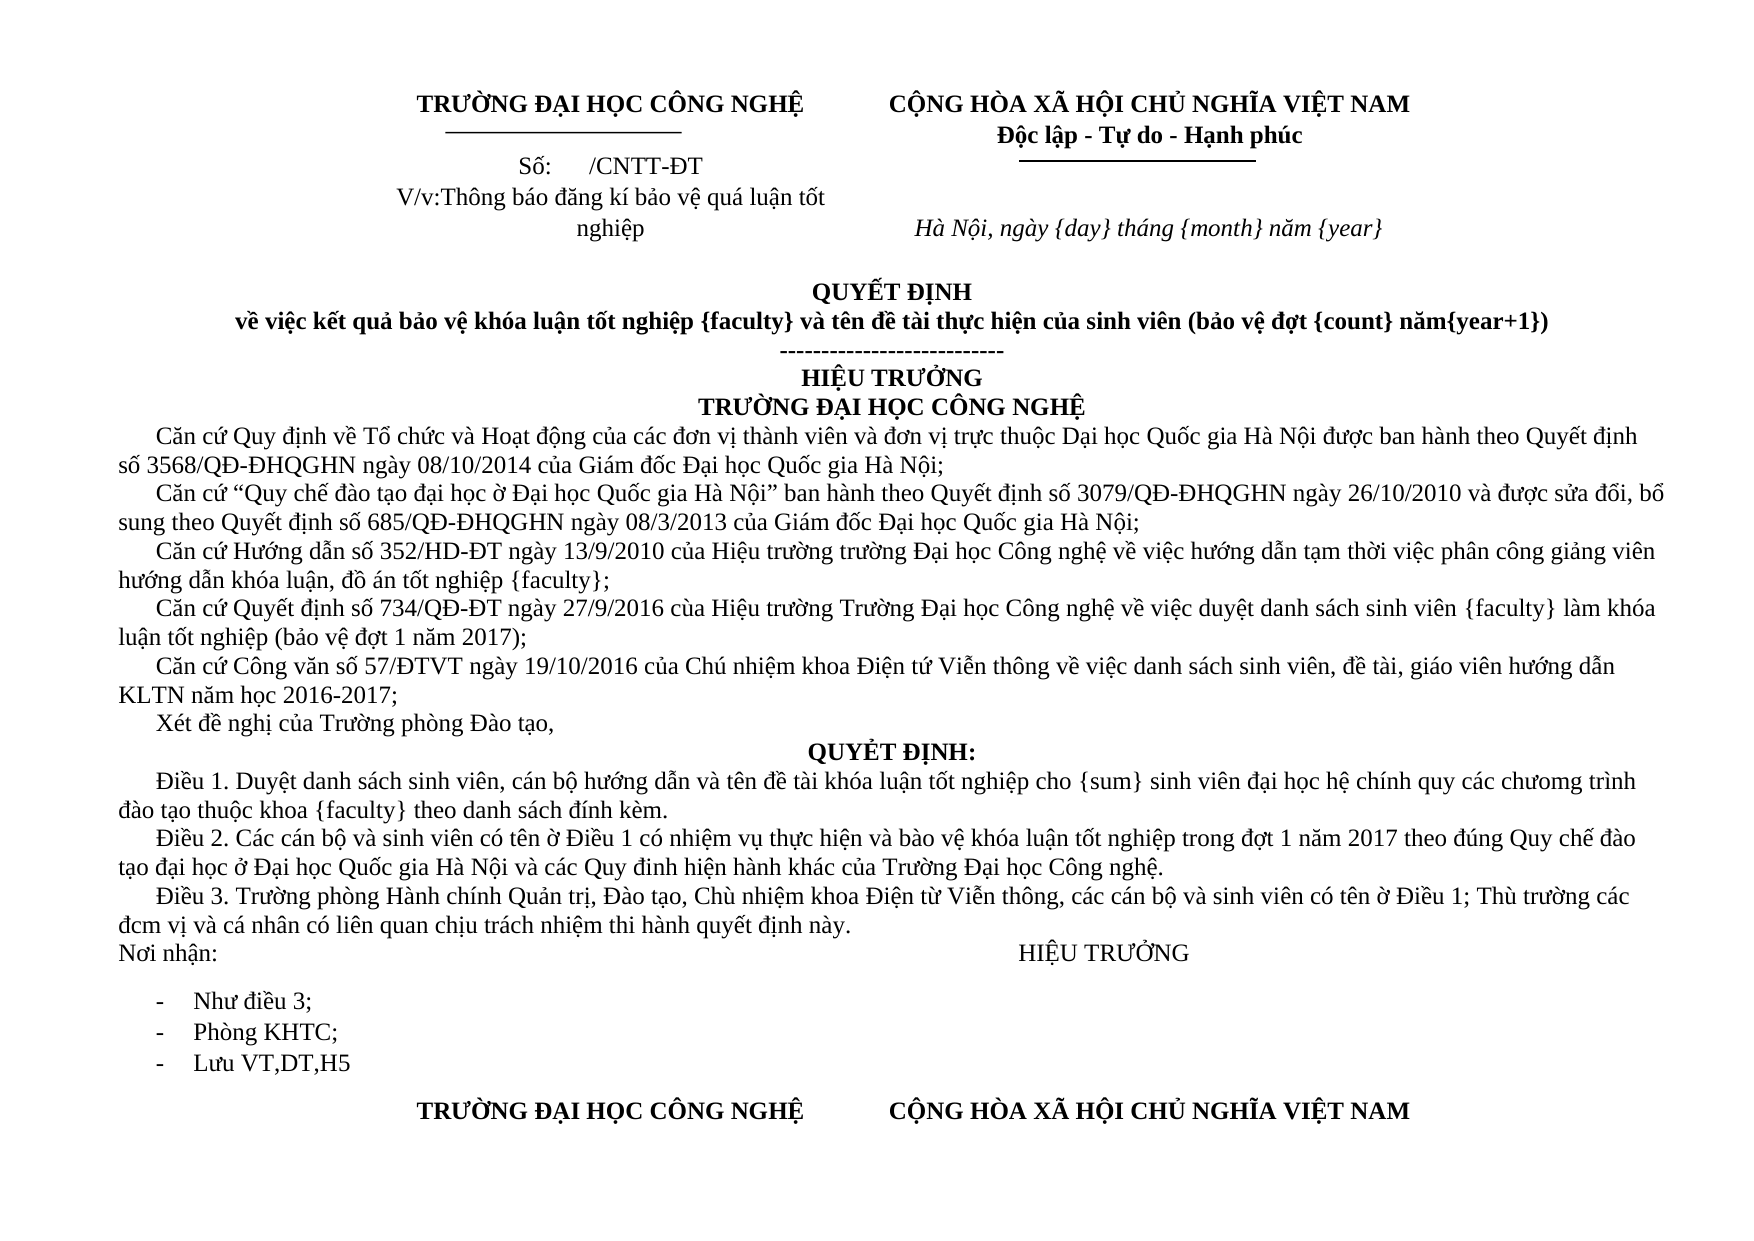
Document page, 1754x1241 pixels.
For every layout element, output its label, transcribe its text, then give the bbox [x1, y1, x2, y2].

text TRƯỜNG ĐẠI HỌC CÔNG NGHỆ [118, 392, 1665, 421]
text Điều 3. Trường phòng Hành chính Quản trị, Đào tạo, Chù nhiệm khoa Điện từ Viễn thông, các cán bộ và sinh viên có tên ờ Điều 1; Thù trường các đcm vị và cá nhân có liên quan chịu trách nhiệm thi hành quyết định này. [118, 881, 1665, 938]
text về việc kết quả bảo vệ khóa luận tốt nghiệp {faculty} và tên đề tài thực hiện của sinh viên (bảo vệ đợt {count} năm{year+1}) [118, 306, 1665, 335]
text Điều 1. Duyệt danh sách sinh viên, cán bộ hướng dẫn và tên đề tài khóa luận tốt nghiệp cho {sum} sinh viên đại học hệ chính quy các chưomg trình đào tạo thuộc khoa {faculty} theo danh sách đính kèm. [118, 766, 1665, 823]
list Phòng KHTC; [156, 1017, 1665, 1046]
text QUYẺT ĐỊNH: [118, 737, 1665, 766]
text Nơi nhận: HIỆU TRƯỞNG [118, 938, 1665, 967]
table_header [868, 1096, 1431, 1152]
text Căn cứ Hướng dẫn số 352/HD-ĐT ngày 13/9/2010 của Hiệu trường trường Đại học Công nghệ về việc hướng dẫn tạm thời việc phân công giảng viên hướng dẫn khóa luận, đồ án tốt nghiệp {faculty}; [118, 536, 1665, 593]
text Xét đề nghị của Trường phòng Đào tạo, [118, 708, 1665, 737]
text QUYẾT ĐỊNH [118, 277, 1665, 306]
text Căn cứ Quyết định số 734/QĐ-ĐT ngày 27/9/2016 cùa Hiệu trường Trường Đại học Công nghệ về việc duyệt danh sách sinh viên {faculty} làm khóa luận tốt nghiệp (bảo vệ đợt 1 năm 2017); [118, 593, 1665, 651]
table_header CỘNG HÒA XÃ HỘI CHỦ NGHĨA VIỆT NAM Độc lập - Tự do - Hạnh phúc Hà Nội, ngày {day} tháng {month} năm {year} [868, 89, 1431, 244]
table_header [353, 1096, 868, 1152]
text --------------------------- [118, 335, 1665, 363]
text Điều 2. Các cán bộ và sinh viên có tên ờ Điều 1 có nhiệm vụ thực hiện và bào vệ khóa luận tốt nghiệp trong đợt 1 năm 2017 theo đúng Quy chế đào tạo đại học ở Đại học Quốc gia Hà Nội và các Quy đinh hiện hành khác của Trường Đại học Công nghệ. [118, 823, 1665, 881]
list Lưu VT,DT,H5 [156, 1048, 1665, 1077]
text Căn cứ Quy định về Tổ chức và Hoạt động của các đơn vị thành viên và đơn vị trực thuộc Dại học Quốc gia Hà Nội được ban hành theo Quyết định số 3568/QĐ-ĐHQGHN ngày 08/10/2014 của Giám đốc Đại học Quốc gia Hà Nội; [118, 421, 1665, 478]
table_header TRƯỜNG ĐẠI HỌC CÔNG NGHỆ Số: /CNTT-ĐT V/v:Thông báo đăng kí bảo vệ quá luận tốt nghiệp [353, 89, 868, 244]
text HIỆU TRƯỞNG [118, 363, 1665, 392]
text Căn cứ “Quy chế đào tạo đại học ờ Đại học Quốc gia Hà Nội” ban hành theo Quyết định số 3079/QĐ-ĐHQGHN ngày 26/10/2010 và được sửa đổi, bổ sung theo Quyết định số 685/QĐ-ĐHQGHN ngày 08/3/2013 của Giám đốc Đại học Quốc gia Hà Nội; [118, 478, 1665, 536]
text Căn cứ Công văn số 57/ĐTVT ngày 19/10/2016 của Chú nhiệm khoa Điện tứ Viễn thông về việc danh sách sinh viên, đề tài, giáo viên hướng dẫn KLTN năm học 2016-2017; [118, 651, 1665, 708]
list Như điều 3; [156, 986, 1665, 1015]
